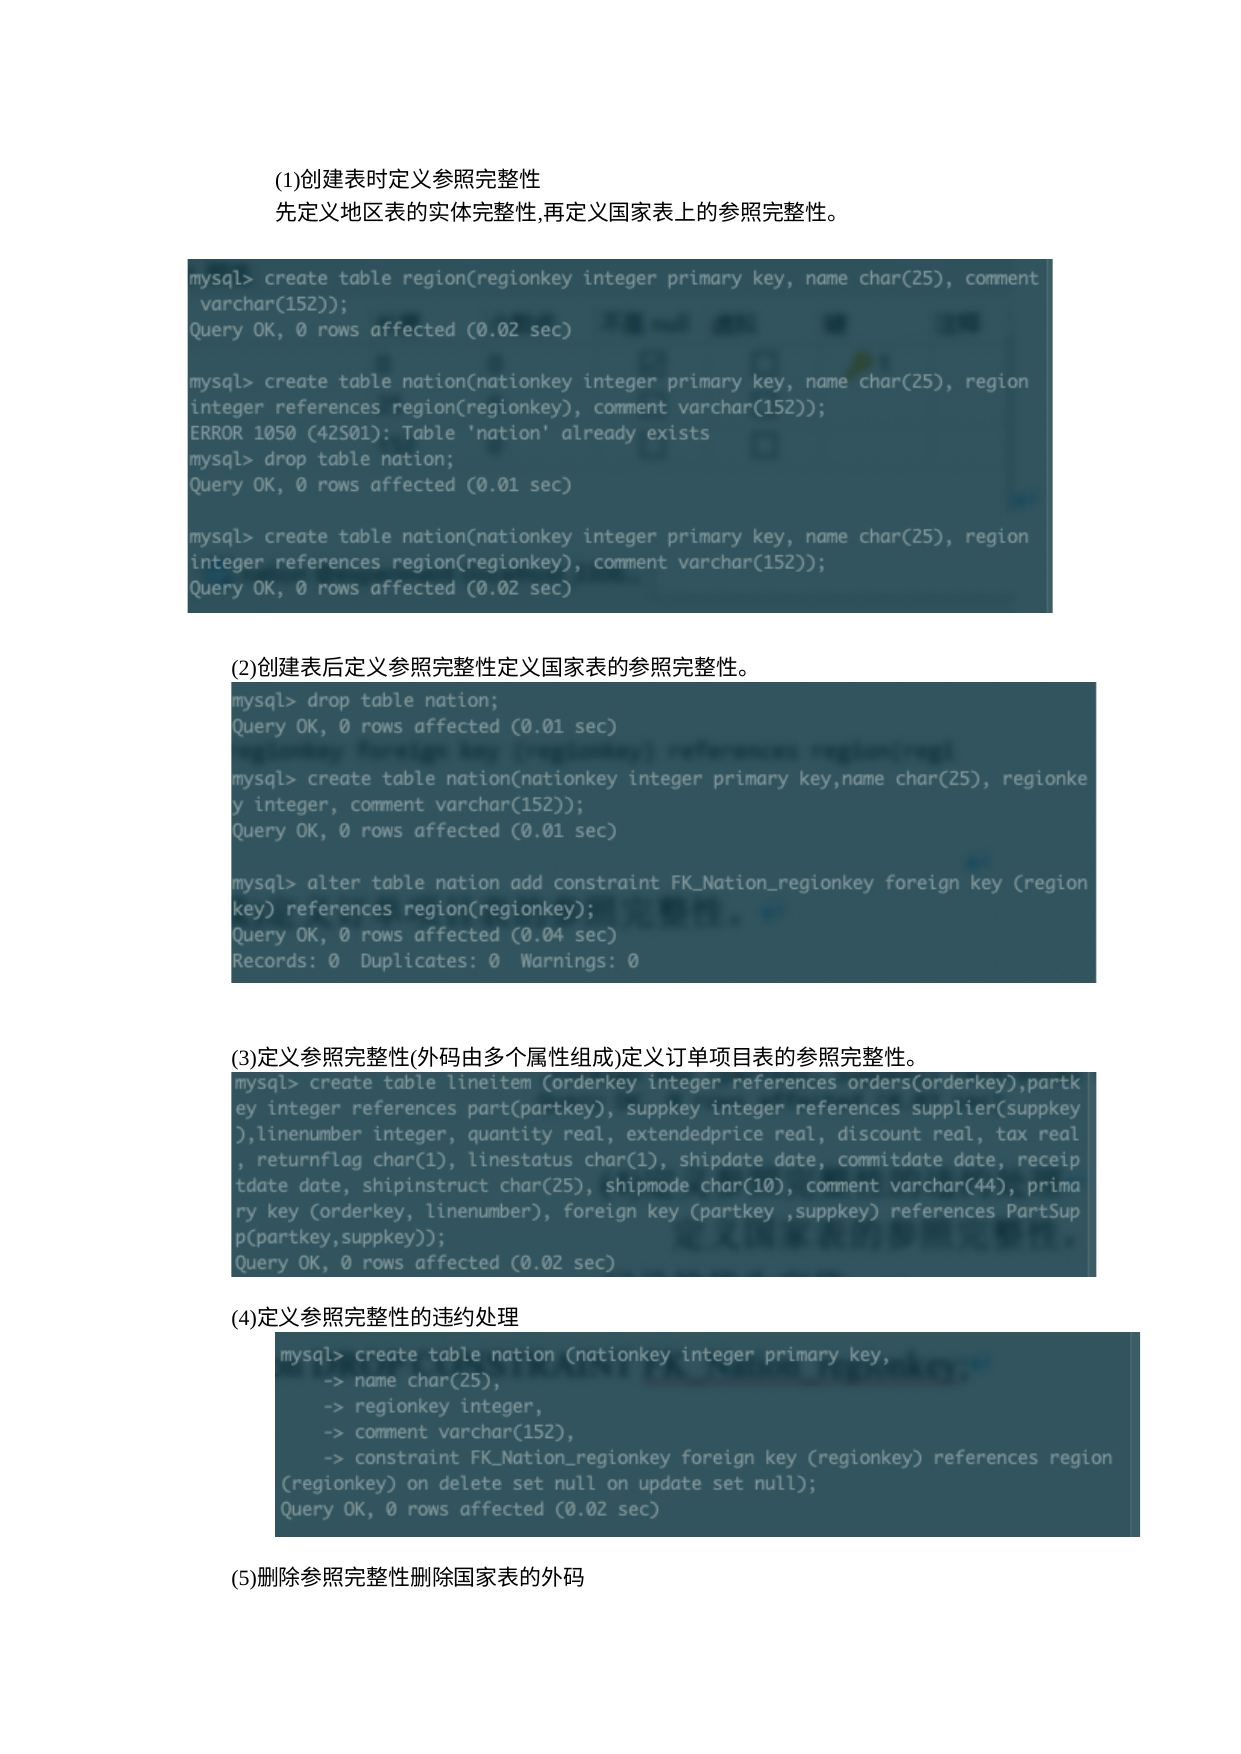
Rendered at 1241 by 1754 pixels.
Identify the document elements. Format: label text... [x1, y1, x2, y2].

text 先定义地区表的实体完整性,再定义国家表上的参照完整性。 [275, 194, 1053, 227]
picture [231, 682, 1097, 983]
picture [187, 259, 1053, 613]
picture [275, 1332, 1141, 1537]
picture [231, 1072, 1097, 1277]
text (4)定义参照完整性的违约处理 [187, 1299, 1053, 1332]
text (3)定义参照完整性(外码由多个属性组成)定义订单项目表的参照完整性。 [187, 1039, 1053, 1072]
text (2)创建表后定义参照完整性定义国家表的参照完整性。 [187, 649, 1053, 682]
text (1)创建表时定义参照完整性 [187, 162, 1053, 194]
text (5)删除参照完整性删除国家表的外码 [231, 1559, 1053, 1592]
